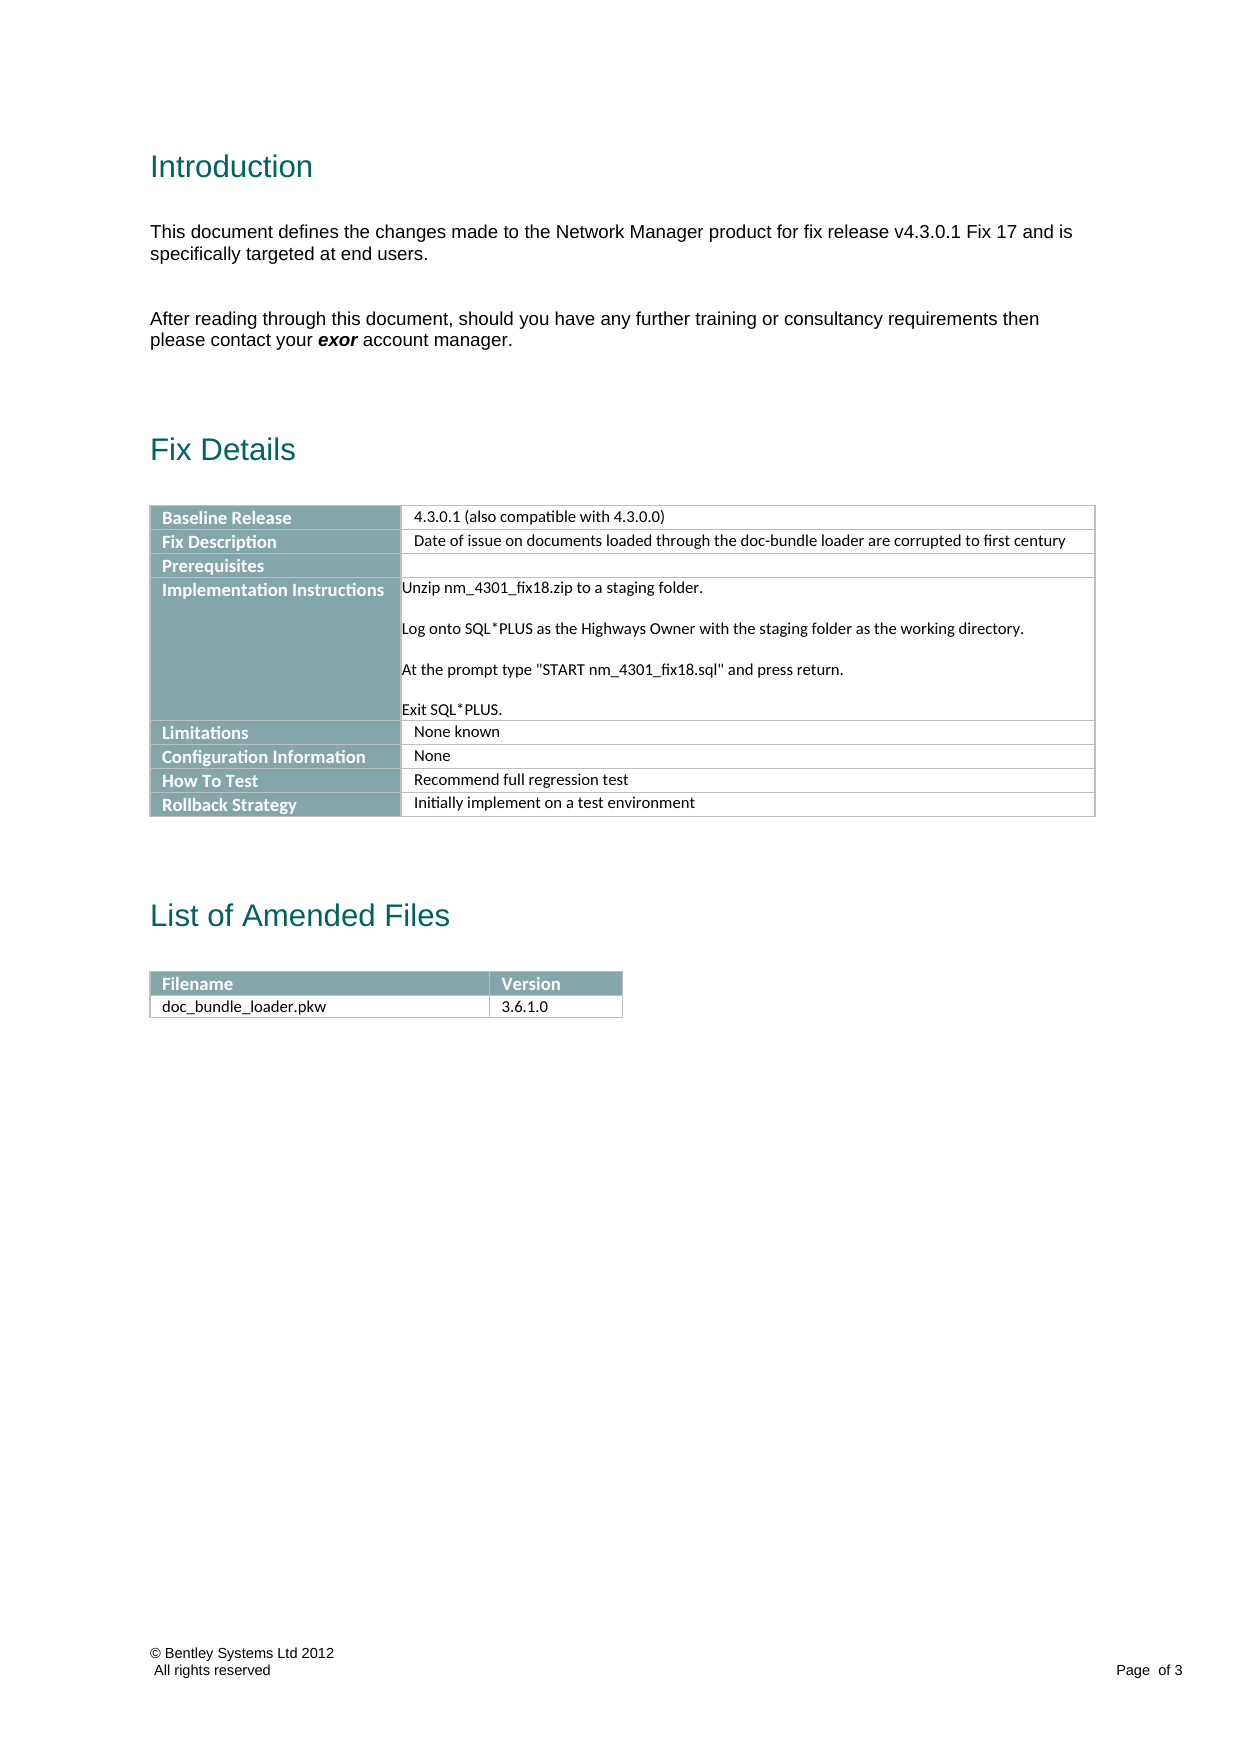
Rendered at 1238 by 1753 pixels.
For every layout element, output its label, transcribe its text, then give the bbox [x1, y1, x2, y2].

table_cell None known [402, 721, 1094, 744]
table_cell How To Test [151, 769, 400, 792]
text Fix Details [150, 431, 1089, 467]
table_cell Recommend full regression test [402, 769, 1094, 792]
table_cell doc_bundle_loader.pkw [151, 996, 489, 1017]
table_cell Configuration Information [151, 745, 400, 768]
table_header Baseline Release [151, 506, 400, 529]
table_header Version [490, 972, 622, 995]
table_header 4.3.0.1 (also compatible with 4.3.0.0) [402, 506, 1094, 529]
table_cell Date of issue on documents loaded through the doc-bundle loader are corrupted to first century [402, 530, 1094, 553]
table_cell [402, 554, 1094, 577]
table_header Filename [151, 972, 489, 995]
text List of Amended Files [150, 897, 1089, 933]
text This document defines the changes made to the Network Manager product for fix release v4.3.0.1 Fix 17 and is specifically targeted at end users. [150, 221, 1089, 264]
text After reading through this document, should you have any further training or consultancy requirements then please contact your exor account manager. [150, 308, 1089, 351]
table_cell Unzip nm_4301_fix18.zip to a staging folder. Log onto SQL*PLUS as the Highways Owner with the staging folder as the working directory. At the prompt type "START nm_4301_fix18.sql" and press return. Exit SQL*PLUS. [402, 578, 1094, 720]
table_cell Prerequisites [151, 554, 400, 577]
table_cell Initially implement on a test environment [402, 793, 1094, 816]
table_cell Fix Description [151, 530, 400, 553]
table_cell None [402, 745, 1094, 768]
table_cell Implementation Instructions [151, 578, 400, 720]
table_cell 3.6.1.0 [490, 996, 622, 1017]
table_cell Rollback Strategy [151, 793, 400, 816]
table_cell Limitations [151, 721, 400, 744]
text Introduction [150, 148, 1089, 184]
